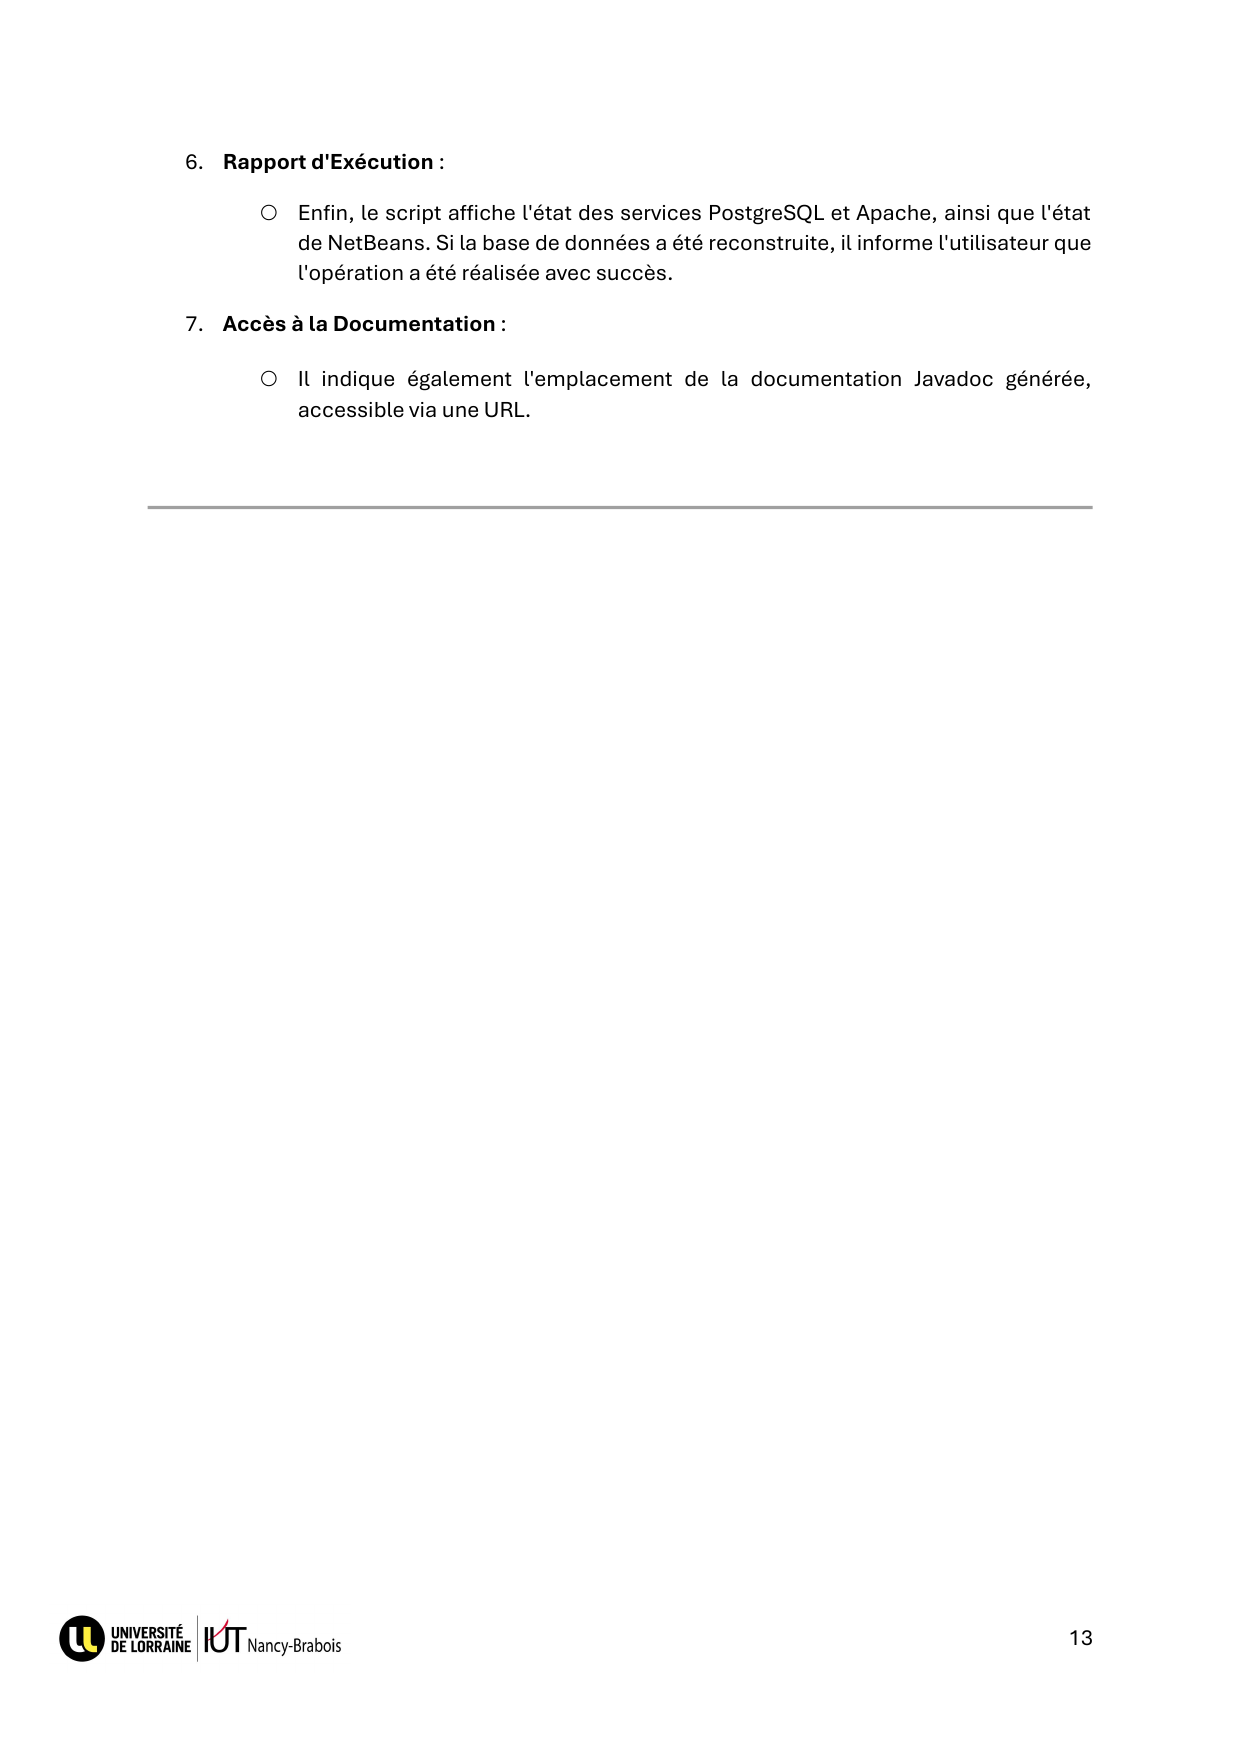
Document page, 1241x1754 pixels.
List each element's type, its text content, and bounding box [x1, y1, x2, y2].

picture [48, 1604, 352, 1673]
list Accès à la Documentation : [185, 310, 1093, 338]
list Il indique également l'emplacement de la documentation Javadoc générée, accessible via une URL. [260, 365, 1093, 423]
list Enfin, le script affiche l'état des services PostgreSQL et Apache, ainsi que l'état de NetBeans. Si la base de données a été reconstruite, il informe l'utilisateur que l'opération a été réalisée avec succès. [260, 199, 1093, 287]
list Rapport d'Exécution : [185, 148, 1093, 176]
